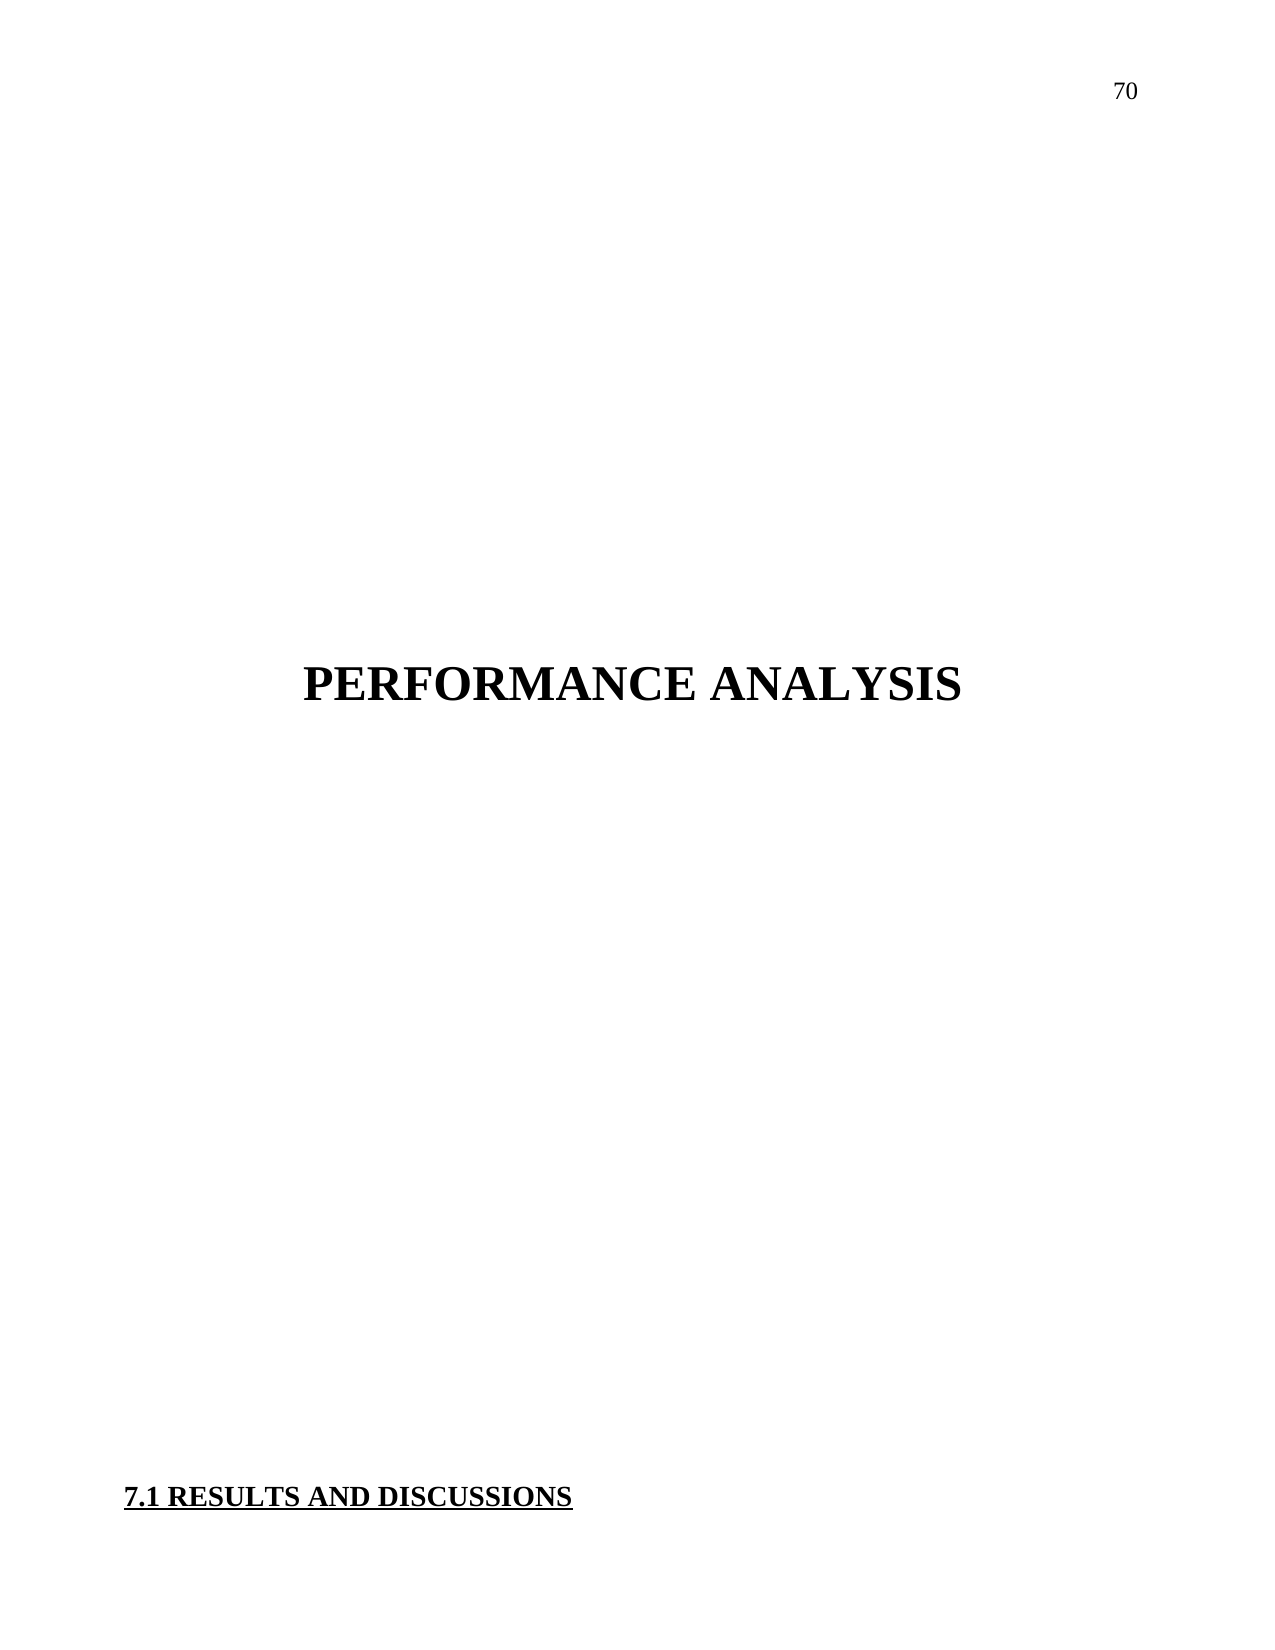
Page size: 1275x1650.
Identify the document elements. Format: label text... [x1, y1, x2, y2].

text 7.1 RESULTS AND DISCUSSIONS [123, 1479, 1191, 1512]
subtitle PERFORMANCE ANALYSIS [125, 654, 962, 711]
